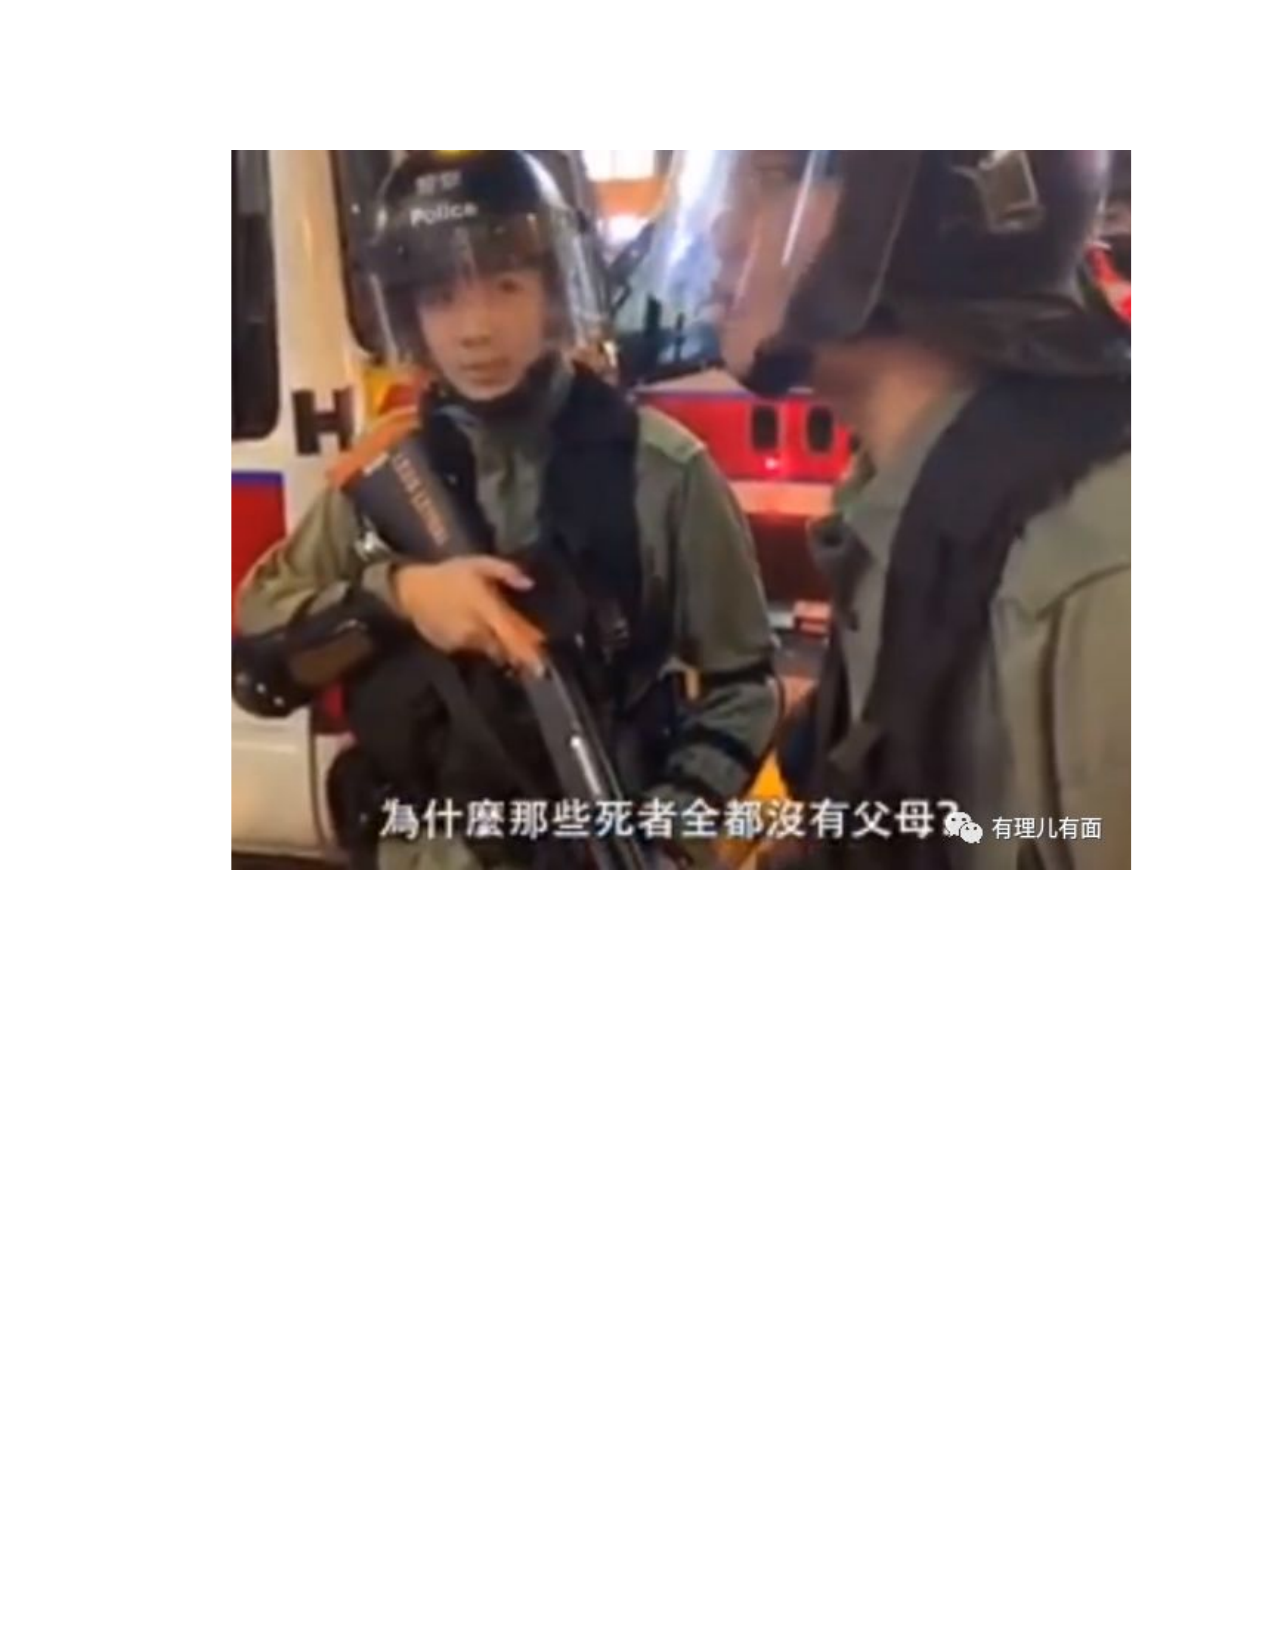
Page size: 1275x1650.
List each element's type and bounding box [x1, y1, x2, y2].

picture [231, 150, 1132, 870]
